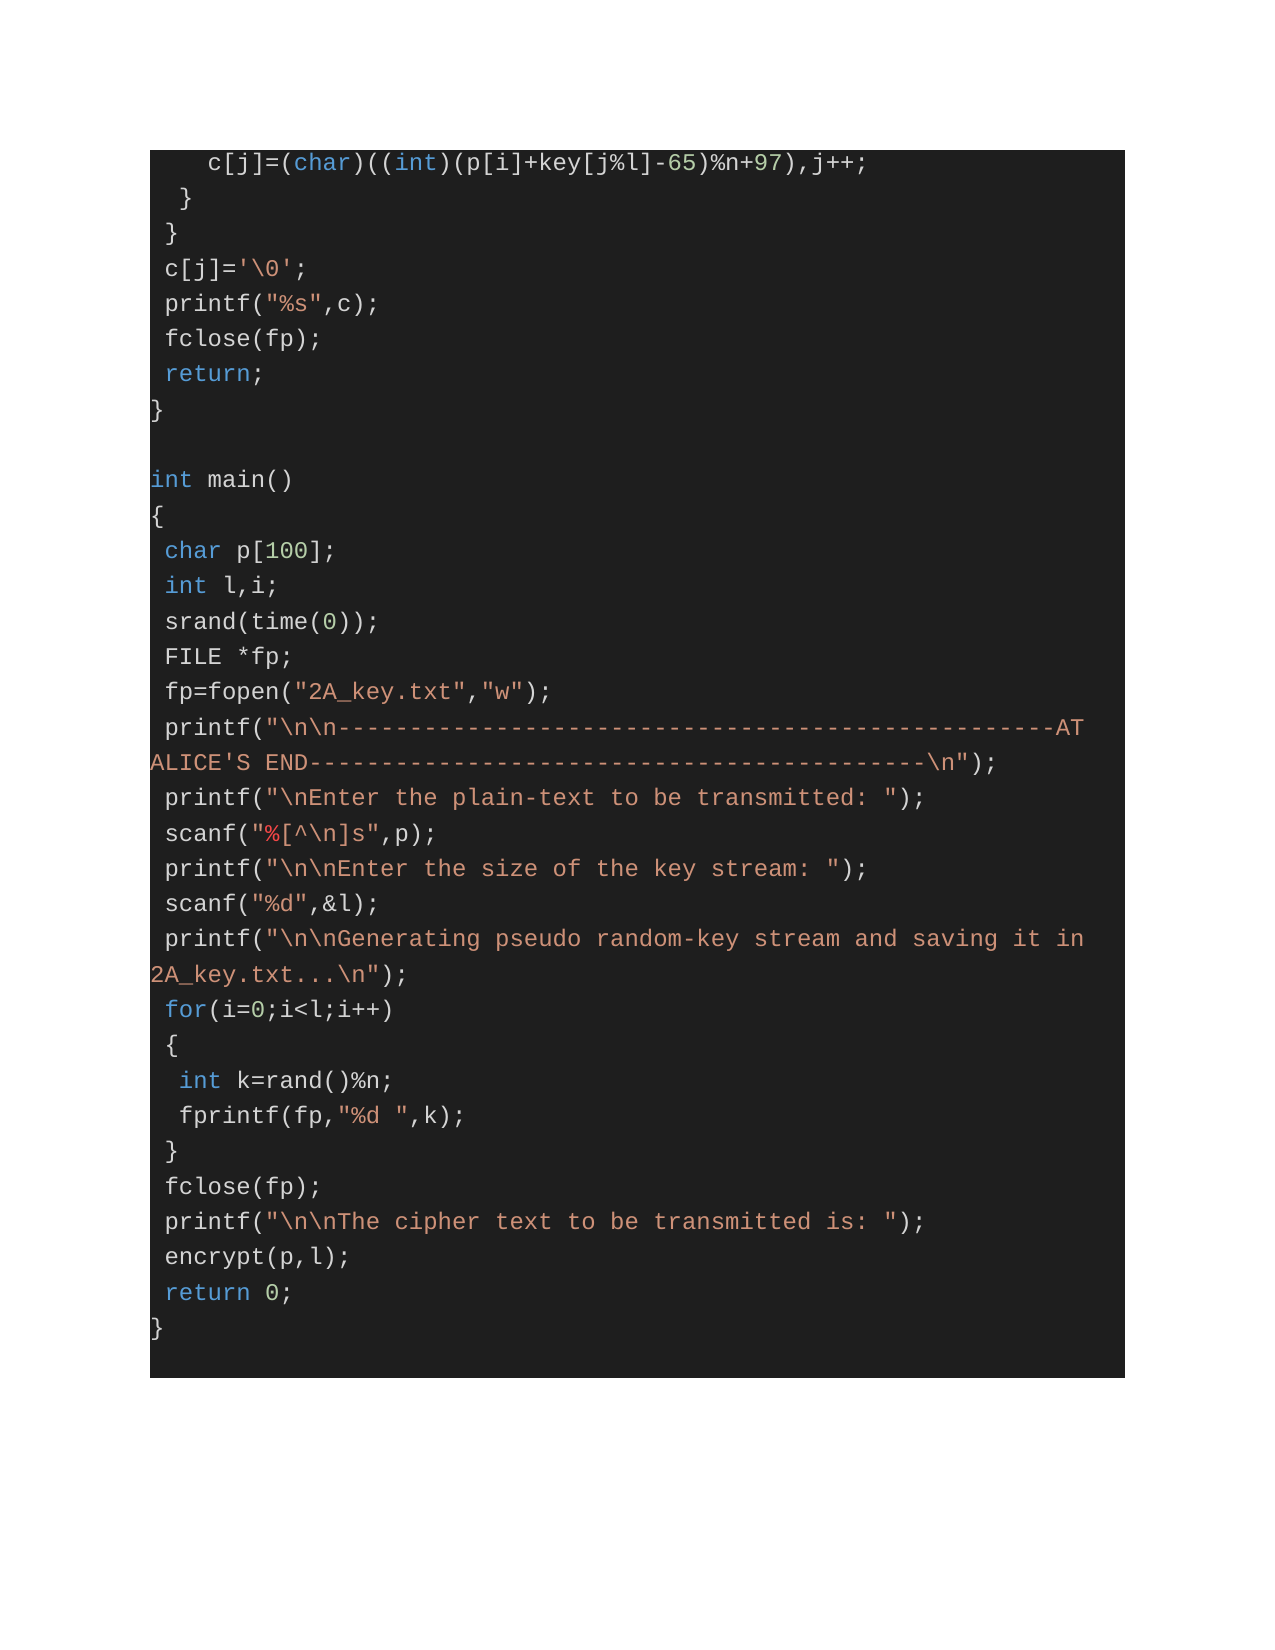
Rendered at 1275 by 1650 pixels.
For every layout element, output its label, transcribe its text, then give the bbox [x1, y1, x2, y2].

text printf("%s",c); [150, 291, 1125, 318]
text printf("\n\n--------------------------------------------------AT ALICE'S END-------------------------------------------\n"); [150, 715, 1125, 777]
text } [150, 185, 1125, 212]
text srand(time(0)); [150, 609, 1125, 636]
text int main() [150, 468, 1125, 495]
text } [150, 1139, 1125, 1166]
text FILE *fp; [150, 644, 1125, 672]
text fclose(fp); [150, 1174, 1125, 1201]
text fprintf(fp,"%d ",k); [150, 1103, 1125, 1131]
text scanf("%[^\n]s",p); [150, 821, 1125, 848]
text fclose(fp); [150, 327, 1125, 354]
text } [150, 397, 1125, 424]
text c[j]='\0'; [150, 256, 1125, 283]
text return; [150, 362, 1125, 389]
text printf("\n\nThe cipher text to be transmitted is: "); [150, 1209, 1125, 1237]
text scanf("%d",&l); [150, 892, 1125, 919]
text char p[100]; [150, 538, 1125, 566]
text int k=rand()%n; [150, 1068, 1125, 1095]
text int l,i; [150, 574, 1125, 601]
text for(i=0;i<l;i++) [150, 997, 1125, 1025]
text printf("\nEnter the plain-text to be transmitted: "); [150, 786, 1125, 813]
text fp=fopen("2A_key.txt","w"); [150, 680, 1125, 707]
text printf("\n\nGenerating pseudo random-key stream and saving it in 2A_key.txt...\n"); [150, 927, 1125, 989]
text { [150, 1033, 1125, 1060]
text return 0; [150, 1280, 1125, 1307]
text } [150, 1315, 1125, 1342]
text printf("\n\nEnter the size of the key stream: "); [150, 856, 1125, 883]
text encrypt(p,l); [150, 1245, 1125, 1272]
text } [150, 221, 1125, 248]
text { [150, 503, 1125, 530]
text c[j]=(char)((int)(p[i]+key[j%l]-65)%n+97),j++; [150, 150, 1125, 177]
